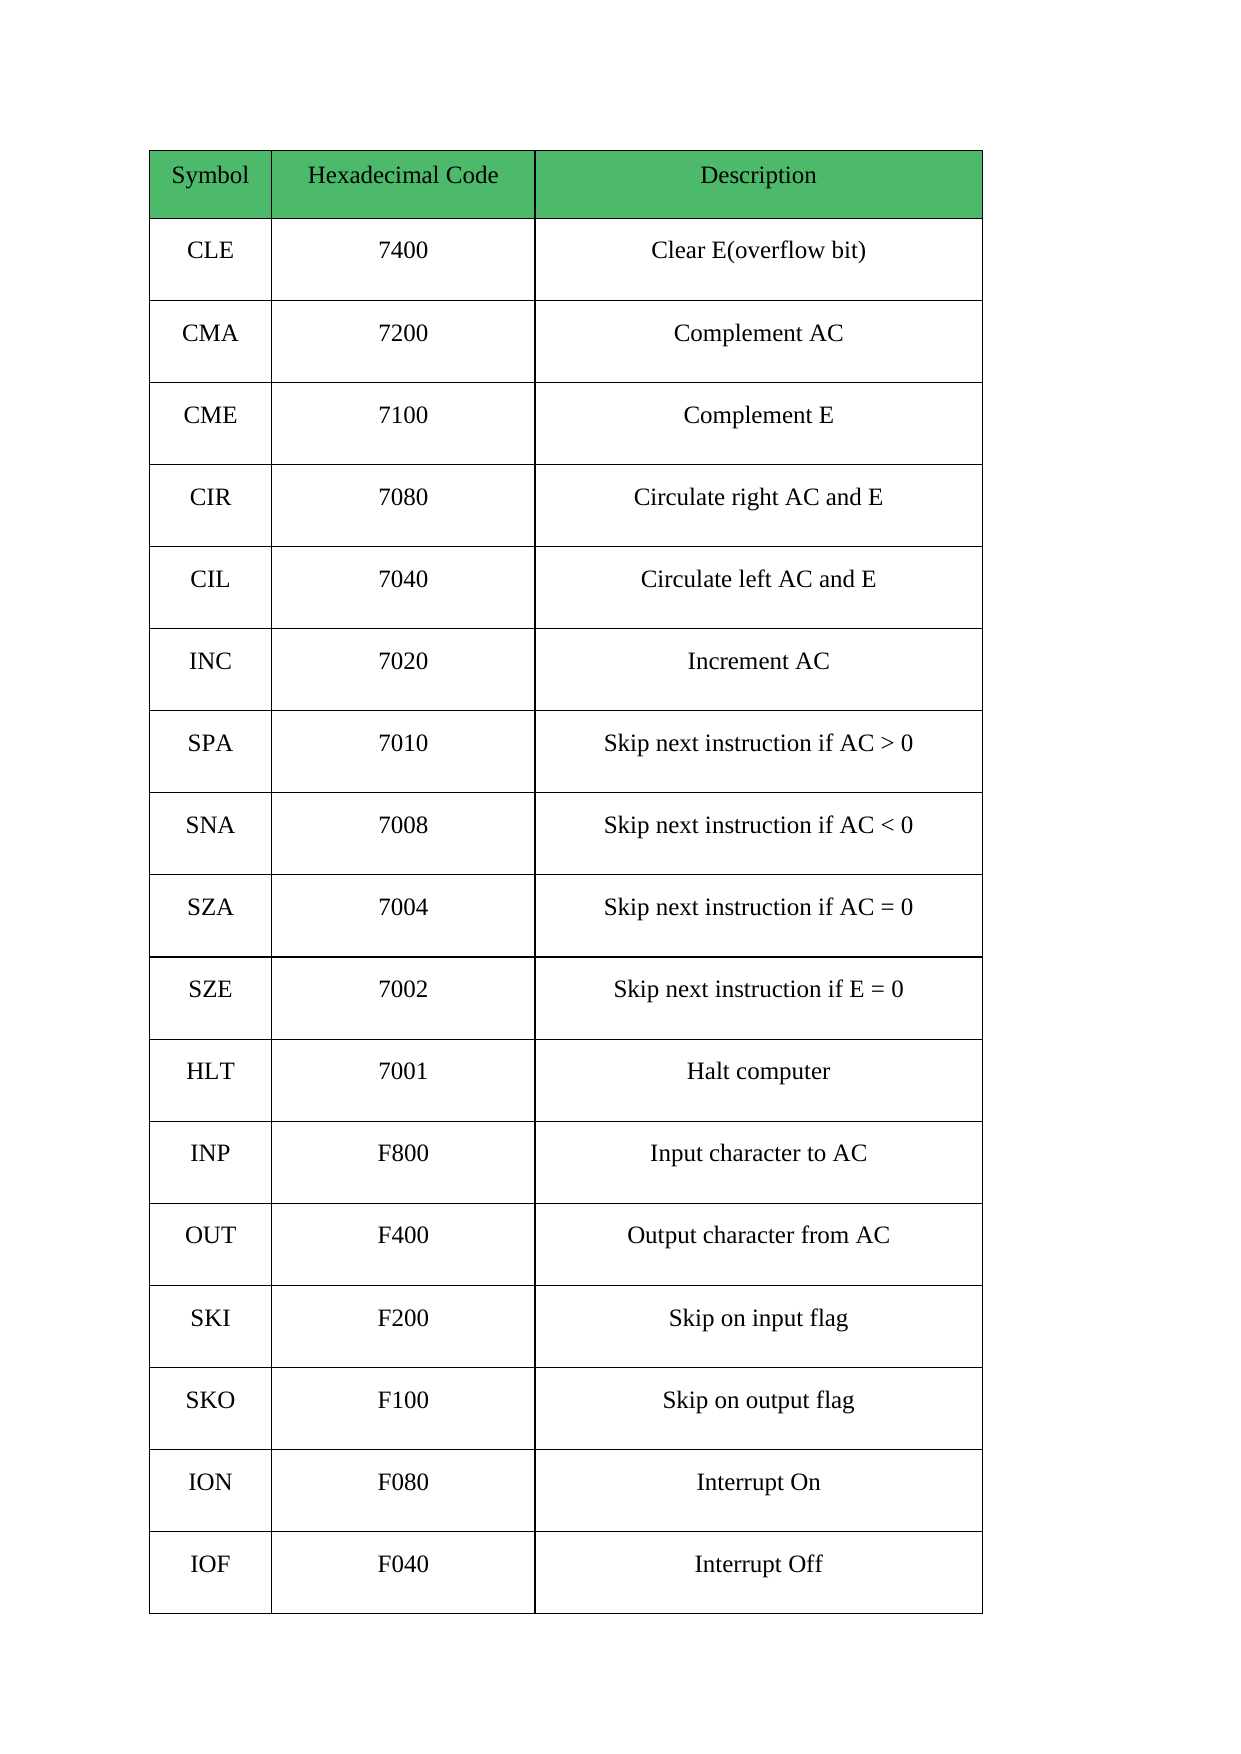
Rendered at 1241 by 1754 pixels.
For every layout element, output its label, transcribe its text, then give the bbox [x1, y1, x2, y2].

table_cell Increment AC [536, 629, 982, 710]
table_cell 7400 [272, 219, 534, 300]
table_cell Complement E [536, 383, 982, 464]
table_cell Interrupt On [536, 1450, 982, 1531]
table_cell 7040 [272, 547, 534, 628]
table_cell Skip on output flag [536, 1368, 982, 1449]
table_cell Skip on input flag [536, 1286, 982, 1367]
table_header Description [536, 151, 982, 218]
table_cell F200 [272, 1286, 534, 1367]
table_cell 7004 [272, 875, 534, 956]
table_cell F080 [272, 1450, 534, 1531]
table_cell Circulate left AC and E [536, 547, 982, 628]
table_cell F100 [272, 1368, 534, 1449]
table_cell F040 [272, 1532, 534, 1613]
table_header Symbol [150, 151, 271, 218]
table_cell 7100 [272, 383, 534, 464]
table_cell IOF [150, 1532, 271, 1613]
table_cell Halt computer [536, 1040, 982, 1121]
table_cell 7010 [272, 711, 534, 792]
table_cell Skip next instruction if AC > 0 [536, 711, 982, 792]
table_cell 7200 [272, 301, 534, 382]
table_cell Complement AC [536, 301, 982, 382]
table_cell Interrupt Off [536, 1532, 982, 1613]
table_cell SKI [150, 1286, 271, 1367]
table_cell 7020 [272, 629, 534, 710]
table_cell SKO [150, 1368, 271, 1449]
table_cell 7080 [272, 465, 534, 546]
table_header Hexadecimal Code [272, 151, 534, 218]
table_cell Clear E(overflow bit) [536, 219, 982, 300]
table_cell ION [150, 1450, 271, 1531]
table_cell INC [150, 629, 271, 710]
table_cell F400 [272, 1204, 534, 1285]
table_cell Skip next instruction if AC = 0 [536, 875, 982, 956]
table_cell CIR [150, 465, 271, 546]
table_cell INP [150, 1122, 271, 1203]
table_cell CLE [150, 219, 271, 300]
table_cell 7002 [272, 958, 534, 1038]
table_cell F800 [272, 1122, 534, 1203]
table_cell Circulate right AC and E [536, 465, 982, 546]
table_cell SZA [150, 875, 271, 956]
table_cell CME [150, 383, 271, 464]
table_cell Output character from AC [536, 1204, 982, 1285]
table_cell HLT [150, 1040, 271, 1121]
table_cell OUT [150, 1204, 271, 1285]
table_cell SPA [150, 711, 271, 792]
table_cell CIL [150, 547, 271, 628]
table_cell CMA [150, 301, 271, 382]
table_cell Skip next instruction if AC < 0 [536, 793, 982, 874]
table_cell Input character to AC [536, 1122, 982, 1203]
table_cell 7008 [272, 793, 534, 874]
table_cell SZE [150, 958, 271, 1038]
table_cell 7001 [272, 1040, 534, 1121]
table_cell Skip next instruction if E = 0 [536, 958, 982, 1038]
table_cell SNA [150, 793, 271, 874]
